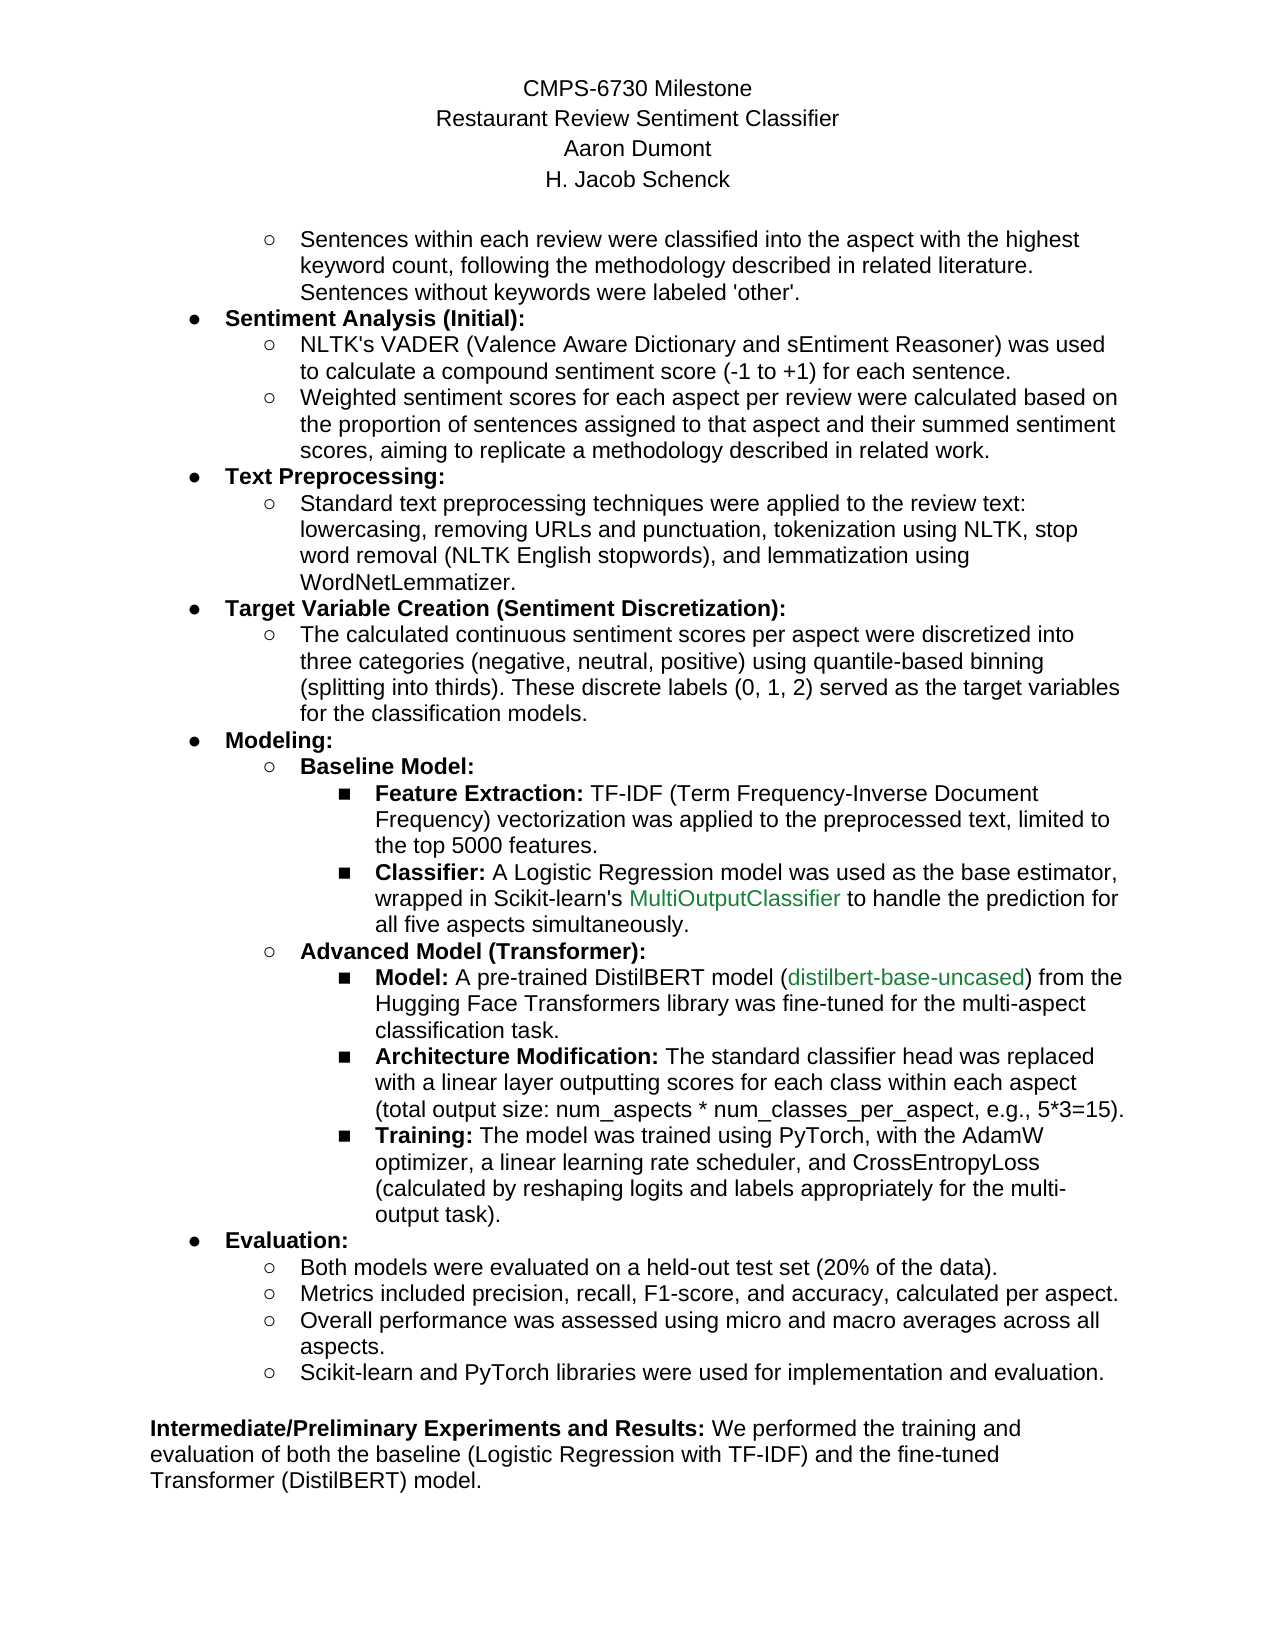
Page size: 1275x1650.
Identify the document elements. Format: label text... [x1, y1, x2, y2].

list Classifier: A Logistic Regression model was used as the base estimator, wrapped in Scikit-learn's MultiOutputClassifier to handle the prediction for all five aspects simultaneously. [337, 858, 1125, 938]
list Advanced Model (Transformer): [262, 938, 1125, 964]
list Baseline Model: [262, 753, 1125, 779]
list NLTK's VADER (Valence Aware Dictionary and sEntiment Reasoner) was used to calculate a compound sentiment score (-1 to +1) for each sentence. [262, 331, 1125, 384]
list Scikit-learn and PyTorch libraries were used for implementation and evaluation. [262, 1359, 1125, 1386]
list Feature Extraction: TF-IDF (Term Frequency-Inverse Document Frequency) vectorization was applied to the preprocessed text, limited to the top 5000 features. [337, 779, 1125, 858]
list Sentences within each review were classified into the aspect with the highest keyword count, following the methodology described in related literature. Sentences without keywords were labeled 'other'. [262, 226, 1125, 305]
list Training: The model was trained using PyTorch, with the AdamW optimizer, a linear learning rate scheduler, and CrossEntropyLoss (calculated by reshaping logits and labels appropriately for the multi-output task). [337, 1122, 1125, 1227]
list Evaluation: [187, 1227, 1125, 1254]
list Architecture Modification: The standard classifier head was replaced with a linear layer outputting scores for each class within each aspect (total output size: num_aspects * num_classes_per_aspect, e.g., 5*3=15). [337, 1043, 1125, 1122]
list Modeling: [187, 727, 1125, 753]
list Standard text preprocessing techniques were applied to the review text: lowercasing, removing URLs and punctuation, tokenization using NLTK, stop word removal (NLTK English stopwords), and lemmatization using WordNetLemmatizer. [262, 489, 1125, 595]
list Text Preprocessing: [187, 463, 1125, 489]
list Weighted sentiment scores for each aspect per review were calculated based on the proportion of sentences assigned to that aspect and their summed sentiment scores, aiming to replicate a methodology described in related work. [262, 384, 1125, 463]
subtitle Intermediate/Preliminary Experiments and Results: We performed the training and evaluation of both the baseline (Logistic Regression with TF-IDF) and the fine-tuned Transformer (DistilBERT) model. [150, 1415, 1125, 1494]
list Sentiment Analysis (Initial): [187, 305, 1125, 331]
list Overall performance was assessed using micro and macro averages across all aspects. [262, 1307, 1125, 1359]
list Model: A pre-trained DistilBERT model (distilbert-base-uncased) from the Hugging Face Transformers library was fine-tuned for the multi-aspect classification task. [337, 964, 1125, 1043]
list Target Variable Creation (Sentiment Discretization): [187, 595, 1125, 621]
list Metrics included precision, recall, F1-score, and accuracy, calculated per aspect. [262, 1280, 1125, 1307]
list The calculated continuous sentiment scores per aspect were discretized into three categories (negative, neutral, positive) using quantile-based binning (splitting into thirds). These discrete labels (0, 1, 2) served as the target variables for the classification models. [262, 621, 1125, 727]
list Both models were evaluated on a held-out test set (20% of the data). [262, 1254, 1125, 1280]
